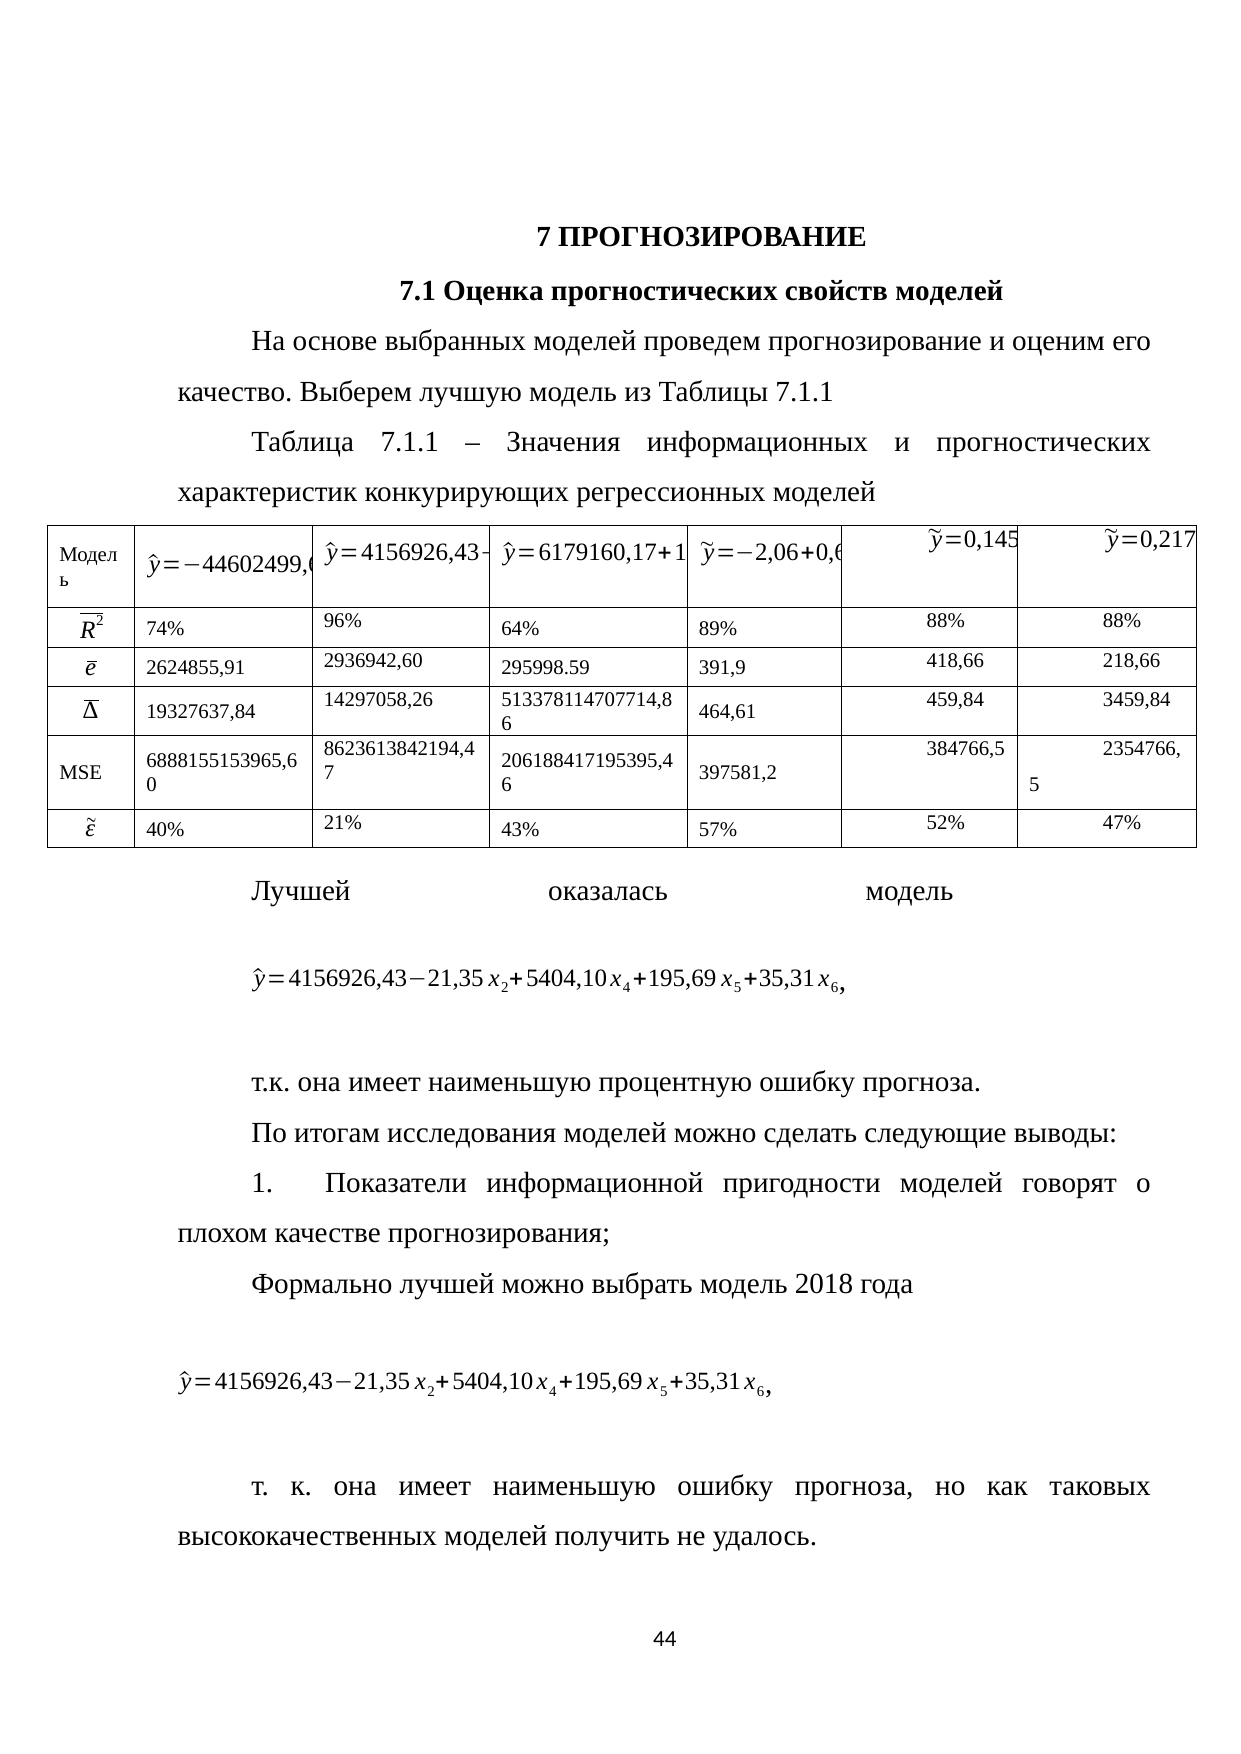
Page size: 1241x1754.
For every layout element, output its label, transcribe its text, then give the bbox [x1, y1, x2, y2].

table_cell 47% [1018, 810, 1196, 847]
table_cell 6888155153965,60 [135, 736, 312, 809]
table_cell 21% [313, 810, 489, 847]
table_cell 2354766,5 [1018, 736, 1196, 809]
table_cell 43% [490, 810, 687, 847]
table_cell 19327637,84 [135, 687, 312, 735]
table_cell 74% [135, 608, 312, 647]
table_cell 513378114707714,86 [490, 687, 687, 735]
table_cell 459,84 [842, 687, 1017, 735]
table_cell 464,61 [688, 687, 841, 735]
text Лучшей оказалась модель [177, 873, 1152, 949]
text Таблица 7.1.1 – Значения информационных и прогностических характеристик конкурирующих регрессионных моделей [177, 424, 1152, 508]
text , [177, 963, 1152, 997]
table_cell [48, 608, 134, 647]
table_cell 418,66 [842, 648, 1017, 686]
table_cell 52% [842, 810, 1017, 847]
subtitle 7.1 Оценка прогностических свойств моделей [177, 273, 1152, 307]
table_header [313, 526, 489, 607]
table_header [490, 526, 687, 607]
table_header [842, 526, 1017, 607]
text Формально лучшей можно выбрать модель 2018 года [177, 1266, 1152, 1299]
table_cell 218,66 [1018, 648, 1196, 686]
table_cell 397581,2 [688, 736, 841, 809]
text На основе выбранных моделей проведем прогнозирование и оценим его качество. Выберем лучшую модель из Таблицы 7.1.1 [177, 323, 1152, 407]
table_cell 89% [688, 608, 841, 647]
text т.к. она имеет наименьшую процентную ошибку прогноза. [177, 1064, 1152, 1098]
table_cell 96% [313, 608, 489, 647]
list Показатели информационной пригодности моделей говорят о плохом качестве прогнозирования; [177, 1165, 1152, 1249]
table_cell 3459,84 [1018, 687, 1196, 735]
text По итогам исследования моделей можно сделать следующие выводы: [177, 1115, 1152, 1148]
text т. к. она имеет наименьшую ошибку прогноза, но как таковых высококачественных моделей получить не удалось. [177, 1468, 1152, 1552]
table_cell 206188417195395,46 [490, 736, 687, 809]
list 7 ПРОГНОЗИРОВАНИЕ [177, 219, 1152, 252]
table_cell 2936942,60 [313, 648, 489, 686]
table_header [1018, 526, 1196, 607]
table_cell 88% [1018, 608, 1196, 647]
table_cell 64% [490, 608, 687, 647]
table_header [688, 526, 841, 607]
text , [177, 1316, 1152, 1401]
table_cell 384766,5 [842, 736, 1017, 809]
table_cell [48, 687, 134, 735]
table_cell MSE [48, 736, 134, 809]
table_header [135, 526, 312, 607]
table_cell [48, 648, 134, 686]
table_header Модель [48, 526, 134, 607]
table_cell 295998.59 [490, 648, 687, 686]
table_cell 8623613842194,47 [313, 736, 489, 809]
table_cell 57% [688, 810, 841, 847]
table_cell 2624855,91 [135, 648, 312, 686]
table_cell 14297058,26 [313, 687, 489, 735]
table_cell [48, 810, 134, 847]
table_cell 88% [842, 608, 1017, 647]
table_cell 40% [135, 810, 312, 847]
table_cell 391,9 [688, 648, 841, 686]
